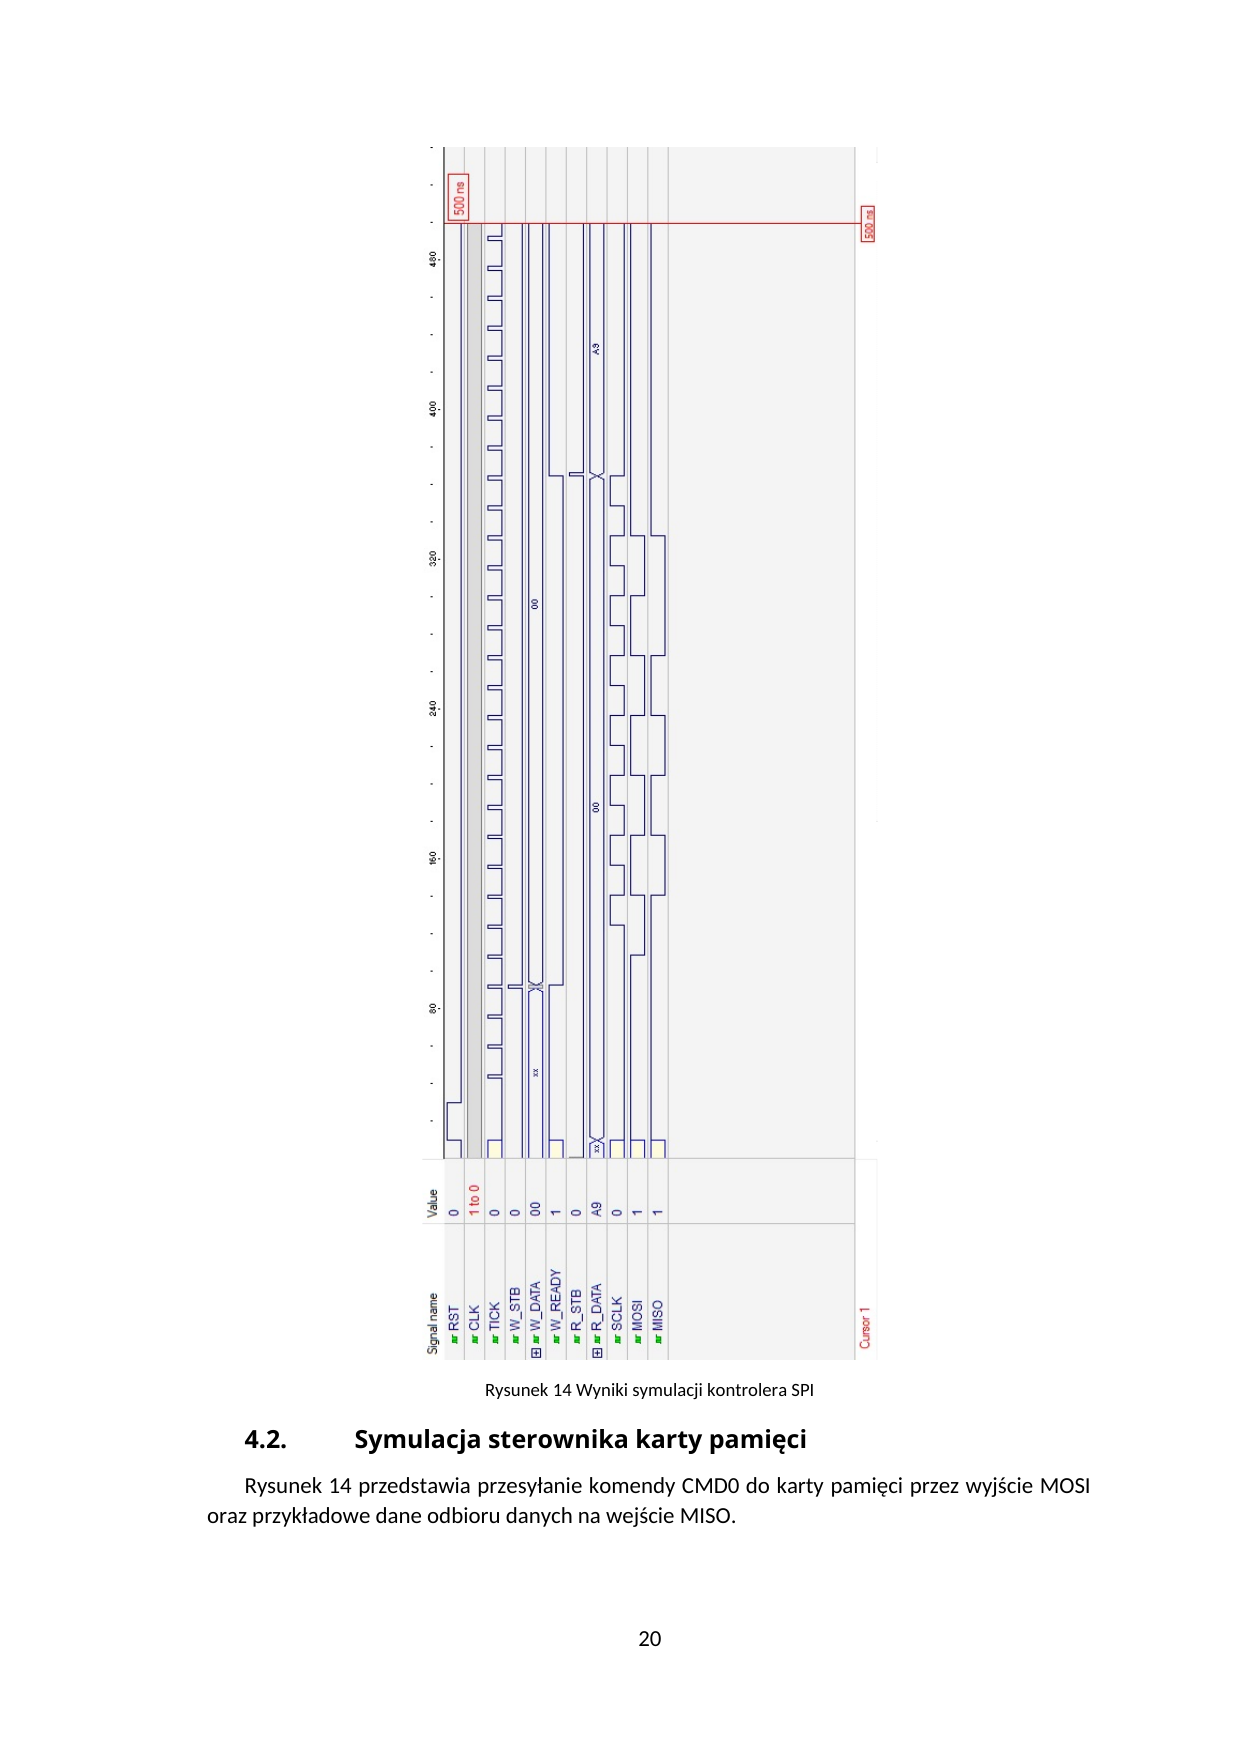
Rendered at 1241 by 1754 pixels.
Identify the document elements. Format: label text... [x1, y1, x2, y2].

subtitle Symulacja sterownika karty pamięci [244, 1422, 1092, 1456]
text Rysunek 14 Wyniki symulacji kontrolera SPI [207, 1378, 1092, 1401]
picture [422, 147, 878, 1360]
text Rysunek 14 przedstawia przesyłanie komendy CMD0 do karty pamięci przez wyjście MOSI oraz przykładowe dane odbioru danych na wejście MISO. [207, 1471, 1092, 1529]
